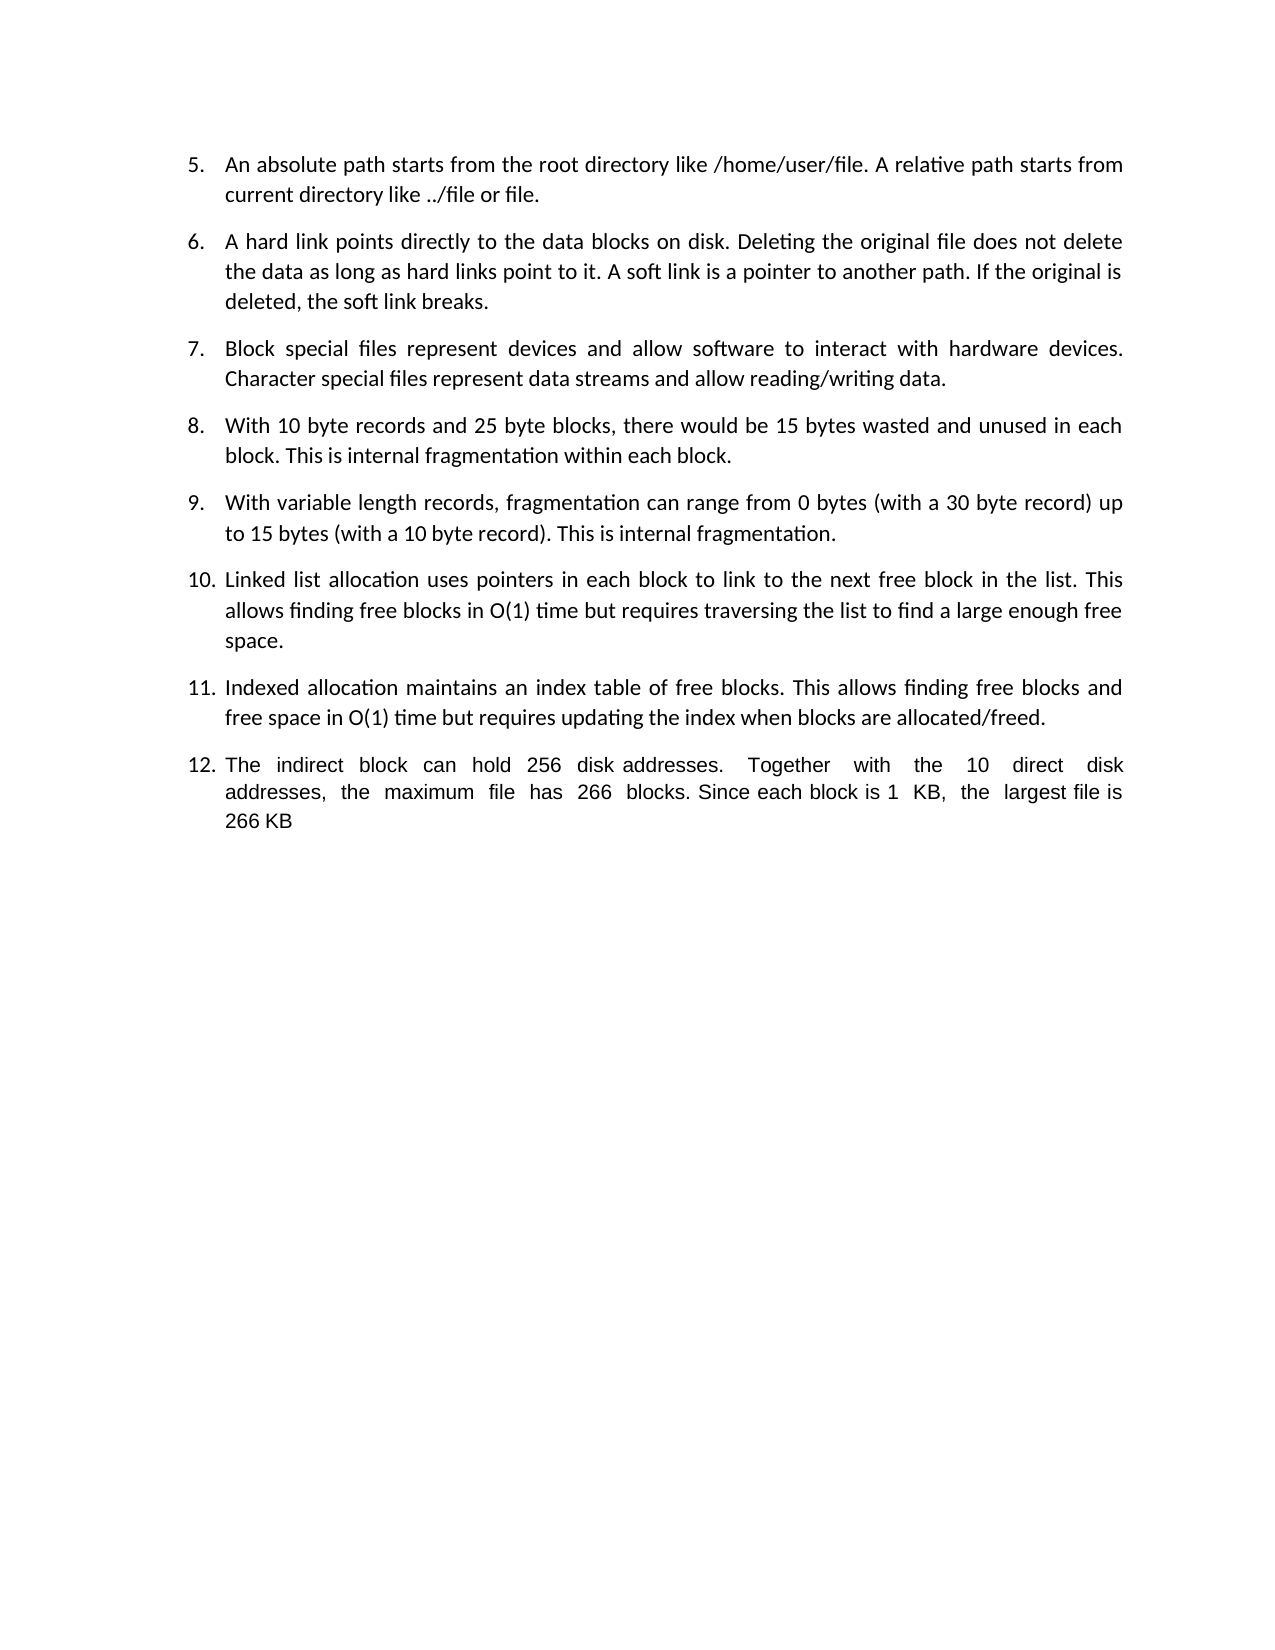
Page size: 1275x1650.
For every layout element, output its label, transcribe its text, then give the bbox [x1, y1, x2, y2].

list A hard link points directly to the data blocks on disk. Deleting the original file does not delete the data as long as hard links point to it. A soft link is a pointer to another path. If the original is deleted, the soft link breaks. [187, 227, 1125, 316]
list The indirect block can hold 256 disk addresses. Together with the 10 direct disk addresses, the maximum file has 266 blocks. Since each block is 1 KB, the largest file is 266 KB [187, 750, 1125, 834]
list An absolute path starts from the root directory like /home/user/file. A relative path starts from current directory like ../file or file. [187, 150, 1125, 208]
list Block special files represent devices and allow software to interact with hardware devices. Character special files represent data streams and allow reading/writing data. [187, 334, 1125, 393]
list Linked list allocation uses pointers in each block to link to the next free block in the list. This allows finding free blocks in O(1) time but requires traversing the list to find a large enough free space. [187, 566, 1125, 654]
list With variable length records, fragmentation can range from 0 bytes (with a 30 byte record) up to 15 bytes (with a 10 byte record). This is internal fragmentation. [187, 488, 1125, 547]
list Indexed allocation maintains an index table of free blocks. This allows finding free blocks and free space in O(1) time but requires updating the index when blocks are allocated/freed. [187, 673, 1125, 731]
list With 10 byte records and 25 byte blocks, there would be 15 bytes wasted and unused in each block. This is internal fragmentation within each block. [187, 411, 1125, 470]
